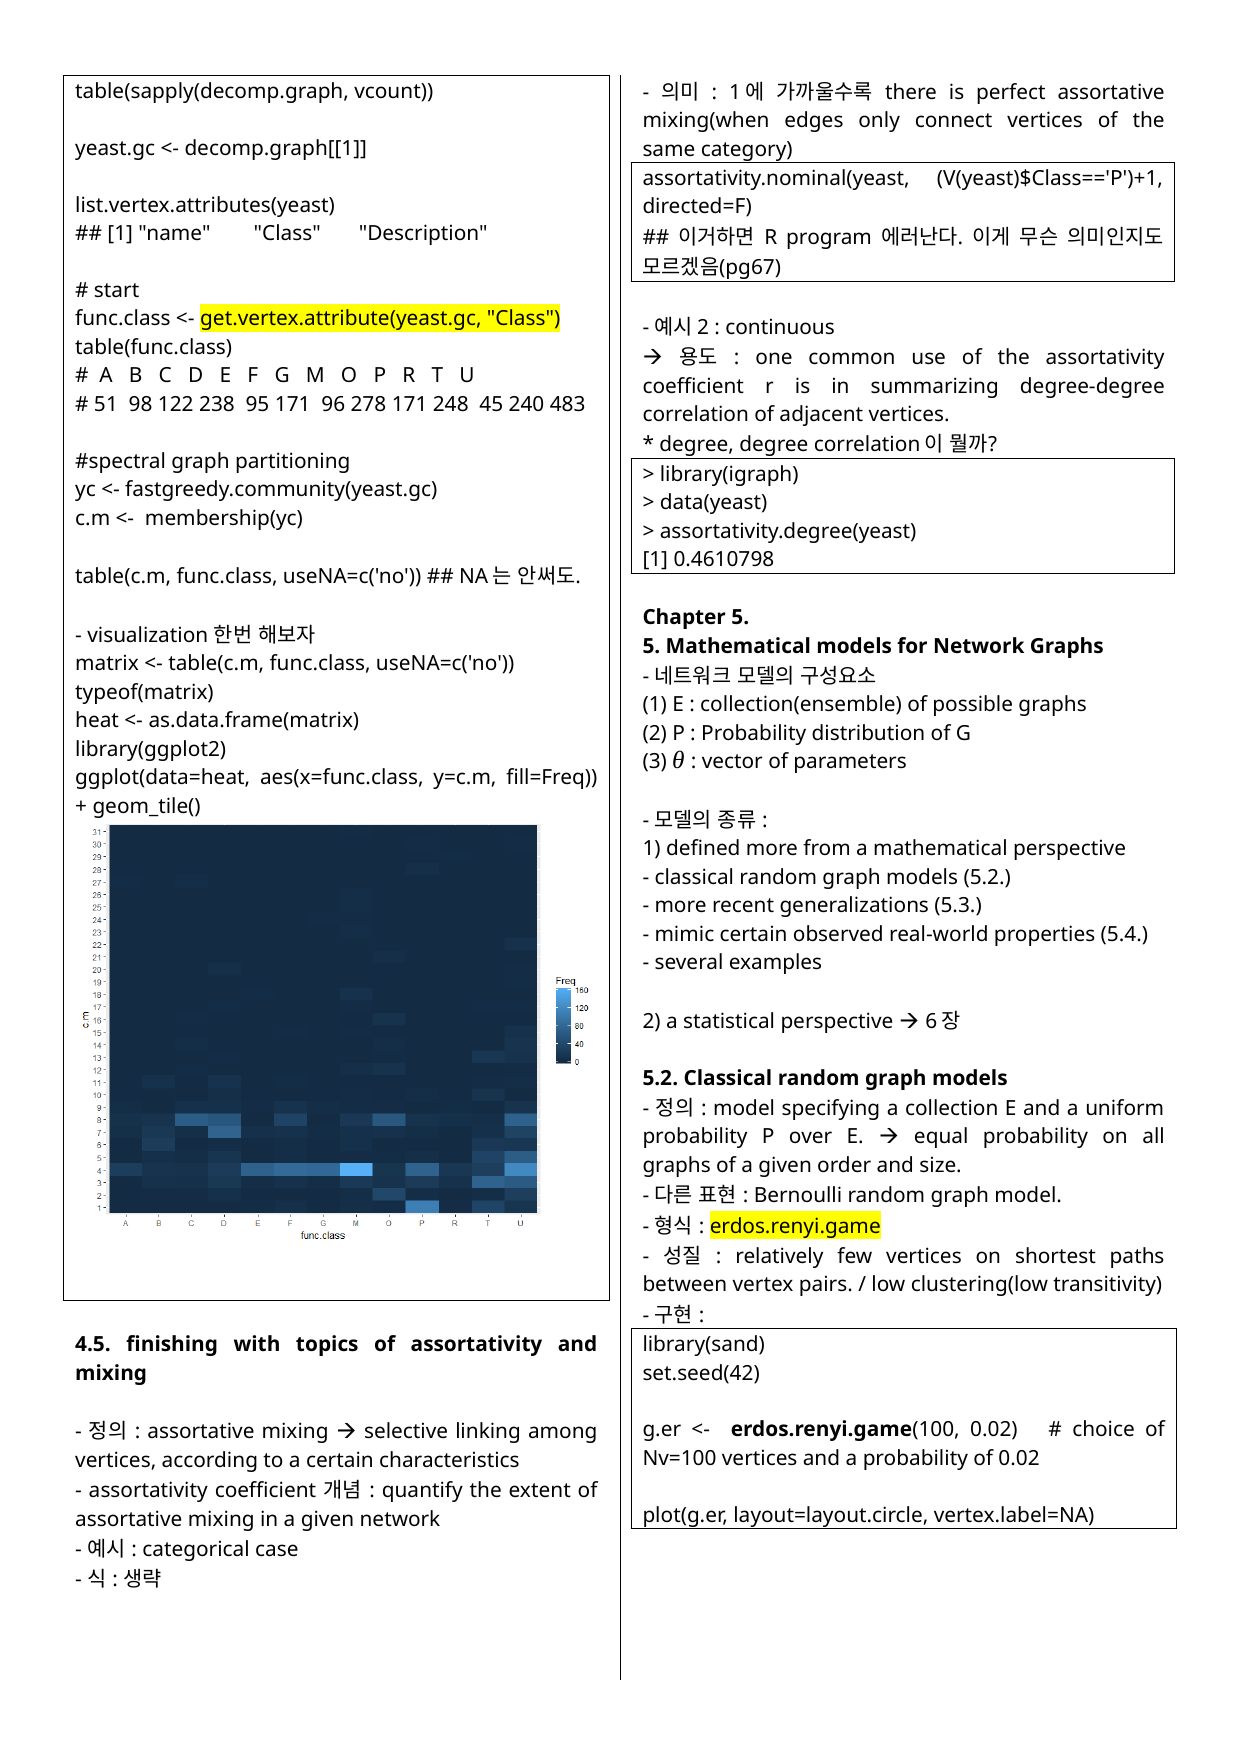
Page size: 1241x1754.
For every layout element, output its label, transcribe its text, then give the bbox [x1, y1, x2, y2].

text (1) E : collection(ensemble) of possible graphs [642, 689, 1165, 718]
text - 구현 : [642, 1298, 1165, 1328]
text - assortativity coefficient 개념 : quantify the extent of assortative mixing in a given network [75, 1473, 598, 1532]
text - 성질 : relatively few vertices on shortest paths between vertex pairs. / low clustering(low transitivity) [642, 1239, 1165, 1298]
text - more recent generalizations (5.3.) [642, 890, 1165, 919]
table_header > library(igraph) > data(yeast) > assortativity.degree(yeast) [1] 0.4610798 [632, 459, 1174, 573]
text - classical random graph models (5.2.) [642, 862, 1165, 890]
text 5. Mathematical models for Network Graphs [642, 631, 1165, 659]
text - 예시 : categorical case [75, 1532, 598, 1562]
picture [75, 819, 598, 1243]
text 2) a statistical perspective 6장 [642, 1004, 1165, 1034]
text (2) P : Probability distribution of G [642, 718, 1165, 746]
text Chapter 5. [642, 602, 1165, 631]
text - 다른 표현 : Bernoulli random graph model. [642, 1178, 1165, 1209]
text - 정의 : model specifying a collection E and a uniform probability P over E. equal probability on all graphs of a given order and size. [642, 1091, 1165, 1178]
text 1) defined more from a mathematical perspective [642, 833, 1165, 862]
text - 정의 : assortative mixing selective linking among vertices, according to a certain characteristics [75, 1415, 598, 1473]
text * degree, degree correlation이 뭘까? [642, 428, 1165, 458]
text - 예시2 : continuous [642, 310, 1165, 341]
text 4.5. finishing with topics of assortativity and mixing [75, 1329, 598, 1386]
text (3) : vector of parameters [642, 746, 1165, 775]
text - 모델의 종류 : [642, 803, 1165, 833]
text - 네트워크 모델의 구성요소 [642, 659, 1165, 689]
text 용도 : one common use of the assortativity coefficient r is in summarizing degree-degree correlation of adjacent vertices. [642, 341, 1165, 428]
text - 형식 : erdos.renyi.game [642, 1209, 1165, 1239]
text - several examples [642, 947, 1165, 976]
text - 의미 : 1에 가까울수록 there is perfect assortative mixing(when edges only connect vertices of the same category) [642, 75, 1165, 162]
table_header assortativity.nominal(yeast, (V(yeast)$Class=='P')+1, directed=F) ## 이거하면 R program 에러난다. 이게 무슨 의미인지도 모르겠음(pg67) [632, 163, 1174, 281]
text - 식 : 생략 [75, 1562, 598, 1593]
text - mimic certain observed real-world properties (5.4.) [642, 919, 1165, 947]
text 5.2. Classical random graph models [642, 1063, 1165, 1091]
